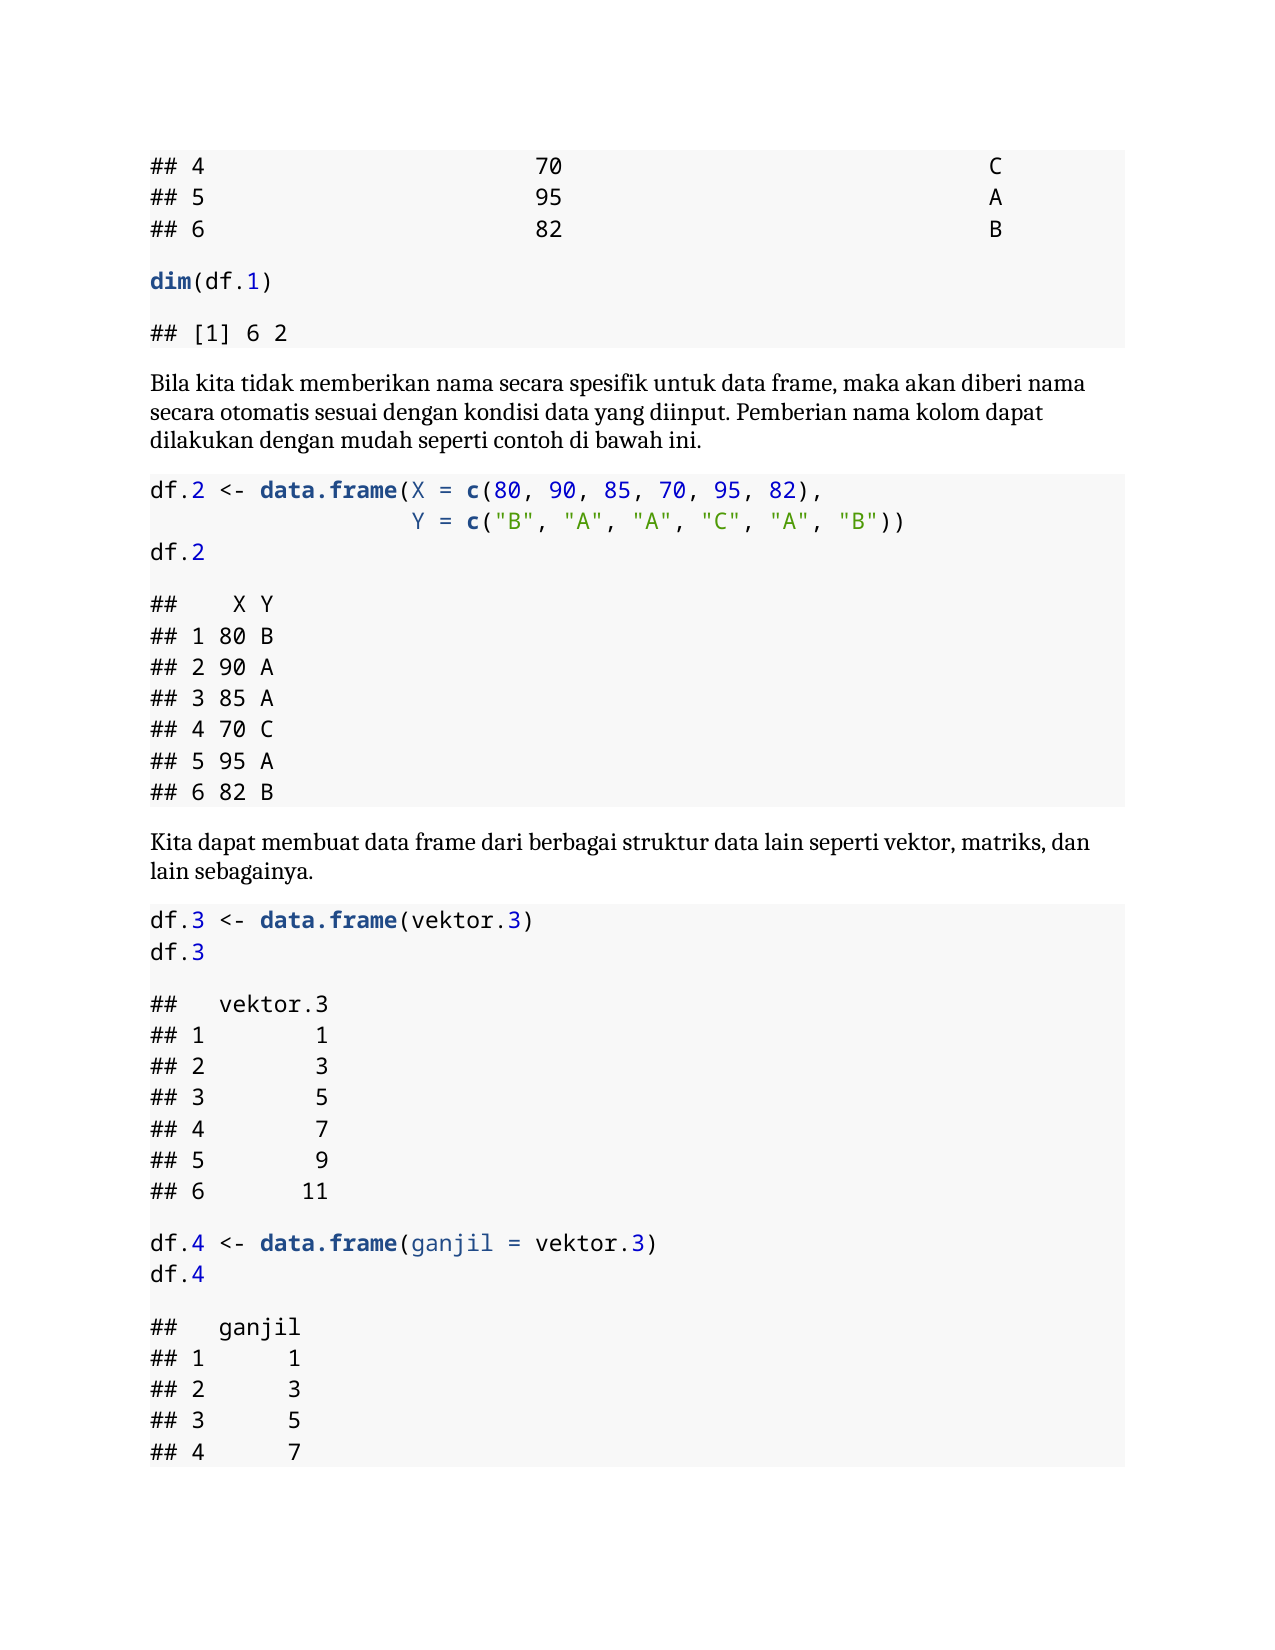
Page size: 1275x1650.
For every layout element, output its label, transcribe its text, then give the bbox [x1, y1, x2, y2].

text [150, 150, 1125, 244]
text Bila kita tidak memberikan nama secara spesifik untuk data frame, maka akan diberi nama secara otomatis sesuai dengan kondisi data yang diinput. Pemberian nama kolom dapat dilakukan dengan mudah seperti contoh di bawah ini. [150, 369, 1125, 455]
text df.3 <- data.frame(vektor.3) df.3 [205, 904, 1125, 967]
text df.2 <- data.frame(X = c(80, 90, 85, 70, 95, 82), Y = c("B", "A", "A", "C", "A", "B")) df.2 [205, 474, 1125, 567]
text Kita dapat membuat data frame dari berbagai struktur data lain seperti vektor, matriks, dan lain sebagainya. [150, 828, 1125, 885]
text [150, 1310, 1125, 1467]
text df.4 <- data.frame(ganjil = vektor.3) df.4 [205, 1227, 1125, 1289]
text ## [1] 6 2 [150, 317, 1125, 348]
text ## X Y ## 1 80 B ## 2 90 A ## 3 85 A ## 4 70 C ## 5 95 A ## 6 82 B [150, 588, 1125, 807]
text dim(df.1) [150, 264, 1125, 296]
text ## vektor.3 ## 1 1 ## 2 3 ## 3 5 ## 4 7 ## 5 9 ## 6 11 [150, 987, 1125, 1206]
